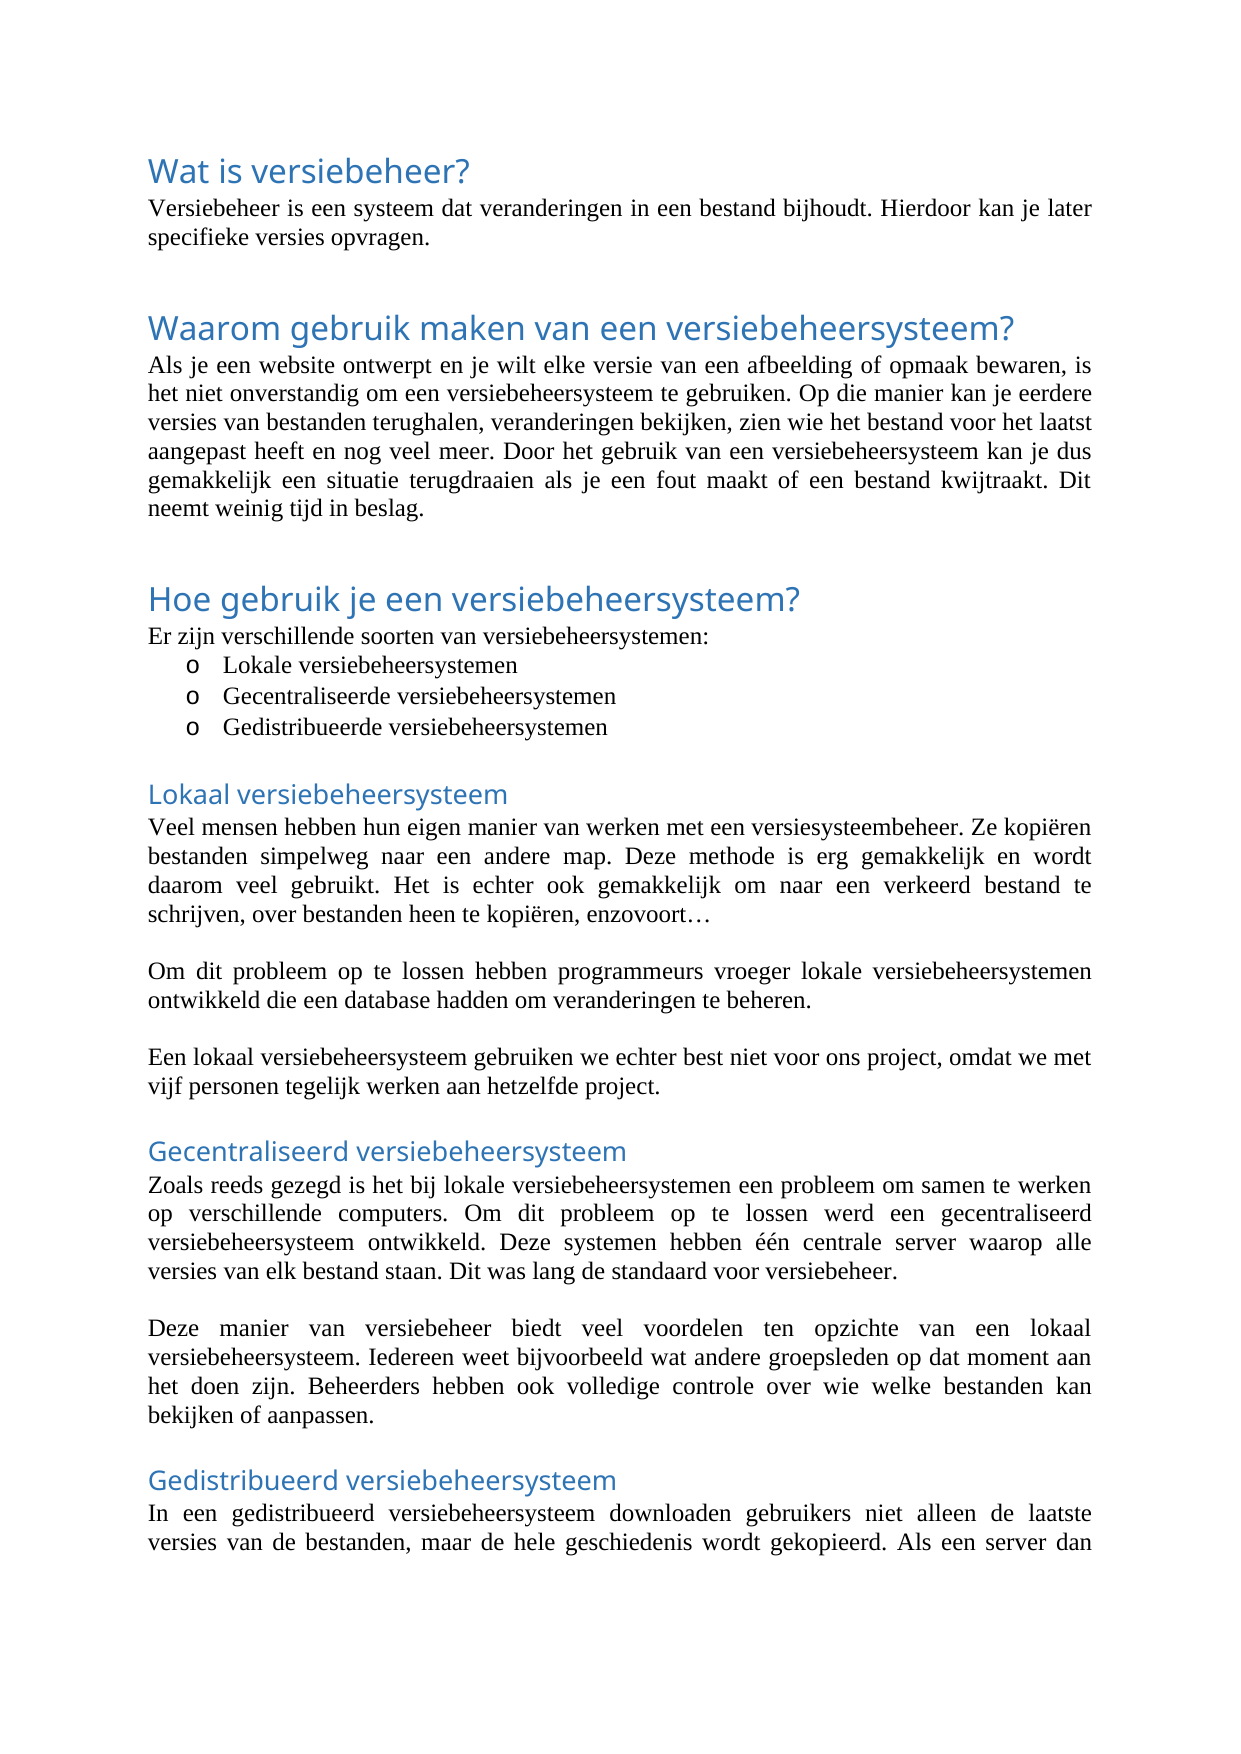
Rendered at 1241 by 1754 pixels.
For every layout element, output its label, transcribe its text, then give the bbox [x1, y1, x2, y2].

subtitle Wat is versiebeheer? [148, 148, 1093, 193]
text Versiebeheer is een systeem dat veranderingen in een bestand bijhoudt. Hierdoor kan je later specifieke versies opvragen. [148, 193, 1093, 251]
text Om dit probleem op te lossen hebben programmeurs vroeger lokale versiebeheersystemen ontwikkeld die een database hadden om veranderingen te beheren. [148, 956, 1093, 1014]
list Gecentraliseerde versiebeheersystemen [185, 681, 1093, 712]
list Gedistribueerde versiebeheersystemen [185, 712, 1093, 743]
subtitle Hoe gebruik je een versiebeheersysteem? [148, 576, 1093, 621]
text Als je een website ontwerpt en je wilt elke versie van een afbeelding of opmaak bewaren, is het niet onverstandig om een versiebeheersysteem te gebruiken. Op die manier kan je eerdere versies van bestanden terughalen, veranderingen bekijken, zien wie het bestand voor het laatst aangepast heeft en nog veel meer. Door het gebruik van een versiebeheersysteem kan je dus gemakkelijk een situatie terugdraaien als je een fout maakt of een bestand kwijtraakt. Dit neemt weinig tijd in beslag. [148, 350, 1093, 522]
subtitle Lokaal versiebeheersysteem [148, 776, 1093, 812]
subtitle Gedistribueerd versiebeheersysteem [148, 1461, 1093, 1498]
text Een lokaal versiebeheersysteem gebruiken we echter best niet voor ons project, omdat we met vijf personen tegelijk werken aan hetzelfde project. [148, 1042, 1093, 1100]
list Lokale versiebeheersystemen [185, 650, 1093, 681]
text Er zijn verschillende soorten van versiebeheersystemen: [148, 621, 1093, 650]
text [148, 1498, 1093, 1556]
subtitle Gecentraliseerd versiebeheersysteem [148, 1133, 1093, 1170]
text Veel mensen hebben hun eigen manier van werken met een versiesysteembeheer. Ze kopiëren bestanden simpelweg naar een andere map. Deze methode is erg gemakkelijk en wordt daarom veel gebruikt. Het is echter ook gemakkelijk om naar een verkeerd bestand te schrijven, over bestanden heen te kopiëren, enzovoort… [148, 812, 1093, 927]
text Zoals reeds gezegd is het bij lokale versiebeheersystemen een probleem om samen te werken op verschillende computers. Om dit probleem op te lossen werd een gecentraliseerd versiebeheersysteem ontwikkeld. Deze systemen hebben één centrale server waarop alle versies van elk bestand staan. Dit was lang de standaard voor versiebeheer. [148, 1170, 1093, 1285]
text Deze manier van versiebeheer biedt veel voordelen ten opzichte van een lokaal versiebeheersysteem. Iedereen weet bijvoorbeeld wat andere groepsleden op dat moment aan het doen zijn. Beheerders hebben ook volledige controle over wie welke bestanden kan bekijken of aanpassen. [148, 1313, 1093, 1428]
subtitle Waarom gebruik maken van een versiebeheersysteem? [148, 304, 1093, 350]
